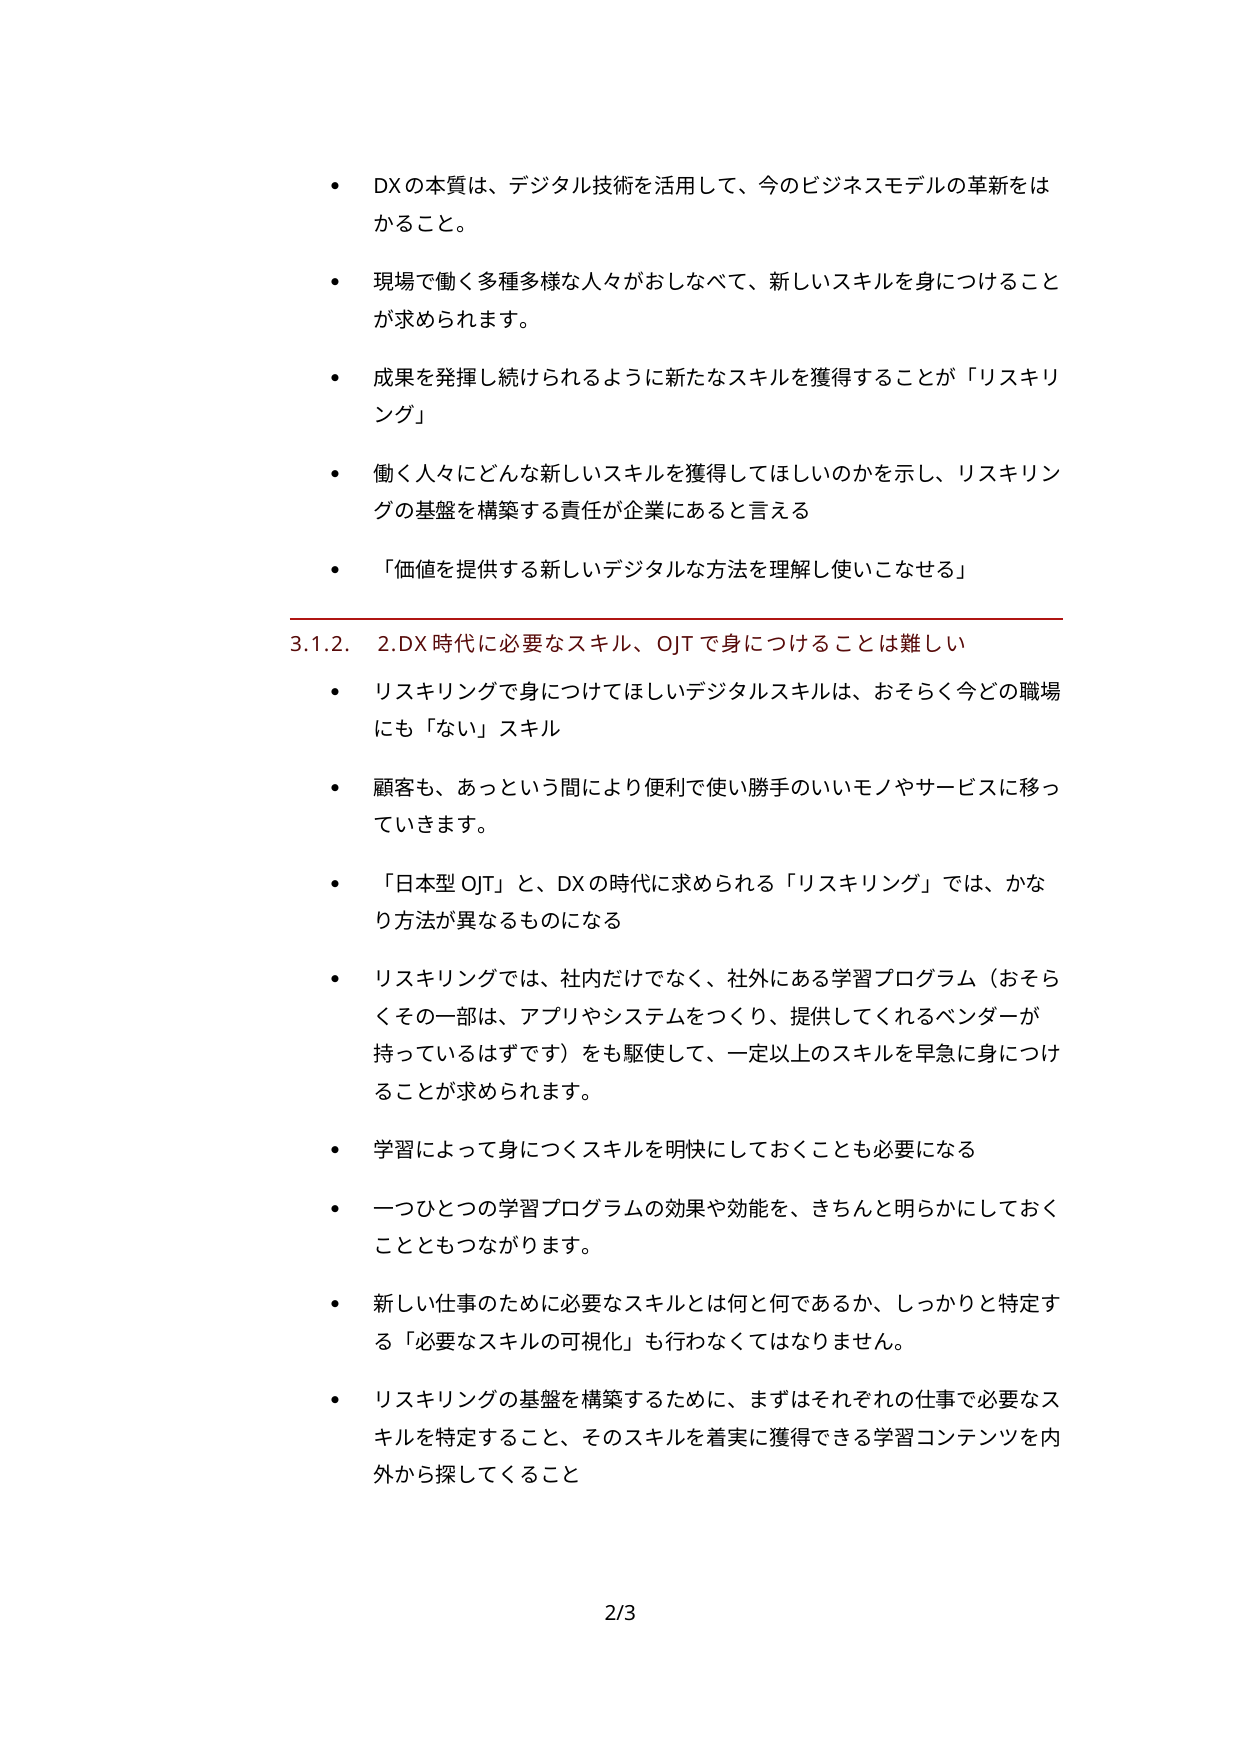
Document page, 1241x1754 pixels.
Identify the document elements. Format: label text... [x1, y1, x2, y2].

list DXの本質は、デジタル技術を活用して、今のビジネスモデルの革新をはかること。 [331, 166, 1063, 241]
list 「価値を提供する新しいデジタルな方法を理解し使いこなせる」 [331, 549, 1063, 587]
list 新しい仕事のために必要なスキルとは何と何であるか、しっかりと特定する「必要なスキルの可視化」も行わなくてはなりません。 [331, 1284, 1063, 1359]
list 成果を発揮し続けられるように新たなスキルを獲得することが「リスキリング」 [331, 357, 1063, 432]
list リスキリングでは、社内だけでなく、社外にある学習プログラム（おそらくその一部は、アプリやシステムをつくり、提供してくれるベンダーが持っているはずです）をも駆使して、一定以上のスキルを早急に身につけることが求められます。 [331, 959, 1063, 1109]
list リスキリングで身につけてほしいデジタルスキルは、おそらく今どの職場にも「ない」スキル [331, 672, 1063, 747]
subtitle 2.DX時代に必要なスキル、OJTで身につけることは難しい [290, 620, 1063, 661]
list 働く人々にどんな新しいスキルを獲得してほしいのかを示し、リスキリングの基盤を構築する責任が企業にあると言える [331, 453, 1063, 528]
list 学習によって身につくスキルを明快にしておくことも必要になる [331, 1130, 1063, 1167]
list リスキリングの基盤を構築するために、まずはそれぞれの仕事で必要なスキルを特定すること、そのスキルを着実に獲得できる学習コンテンツを内外から探してくること [331, 1380, 1063, 1492]
list 現場で働く多種多様な人々がおしなべて、新しいスキルを身につけることが求められます。 [331, 262, 1063, 337]
list 「日本型OJT」と、DXの時代に求められる「リスキリング」では、かなり方法が異なるものになる [331, 863, 1063, 938]
list 一つひとつの学習プログラムの効果や効能を、きちんと明らかにしておくことともつながります。 [331, 1188, 1063, 1263]
list 顧客も、あっという間により便利で使い勝手のいいモノやサービスに移っていきます。 [331, 767, 1063, 842]
